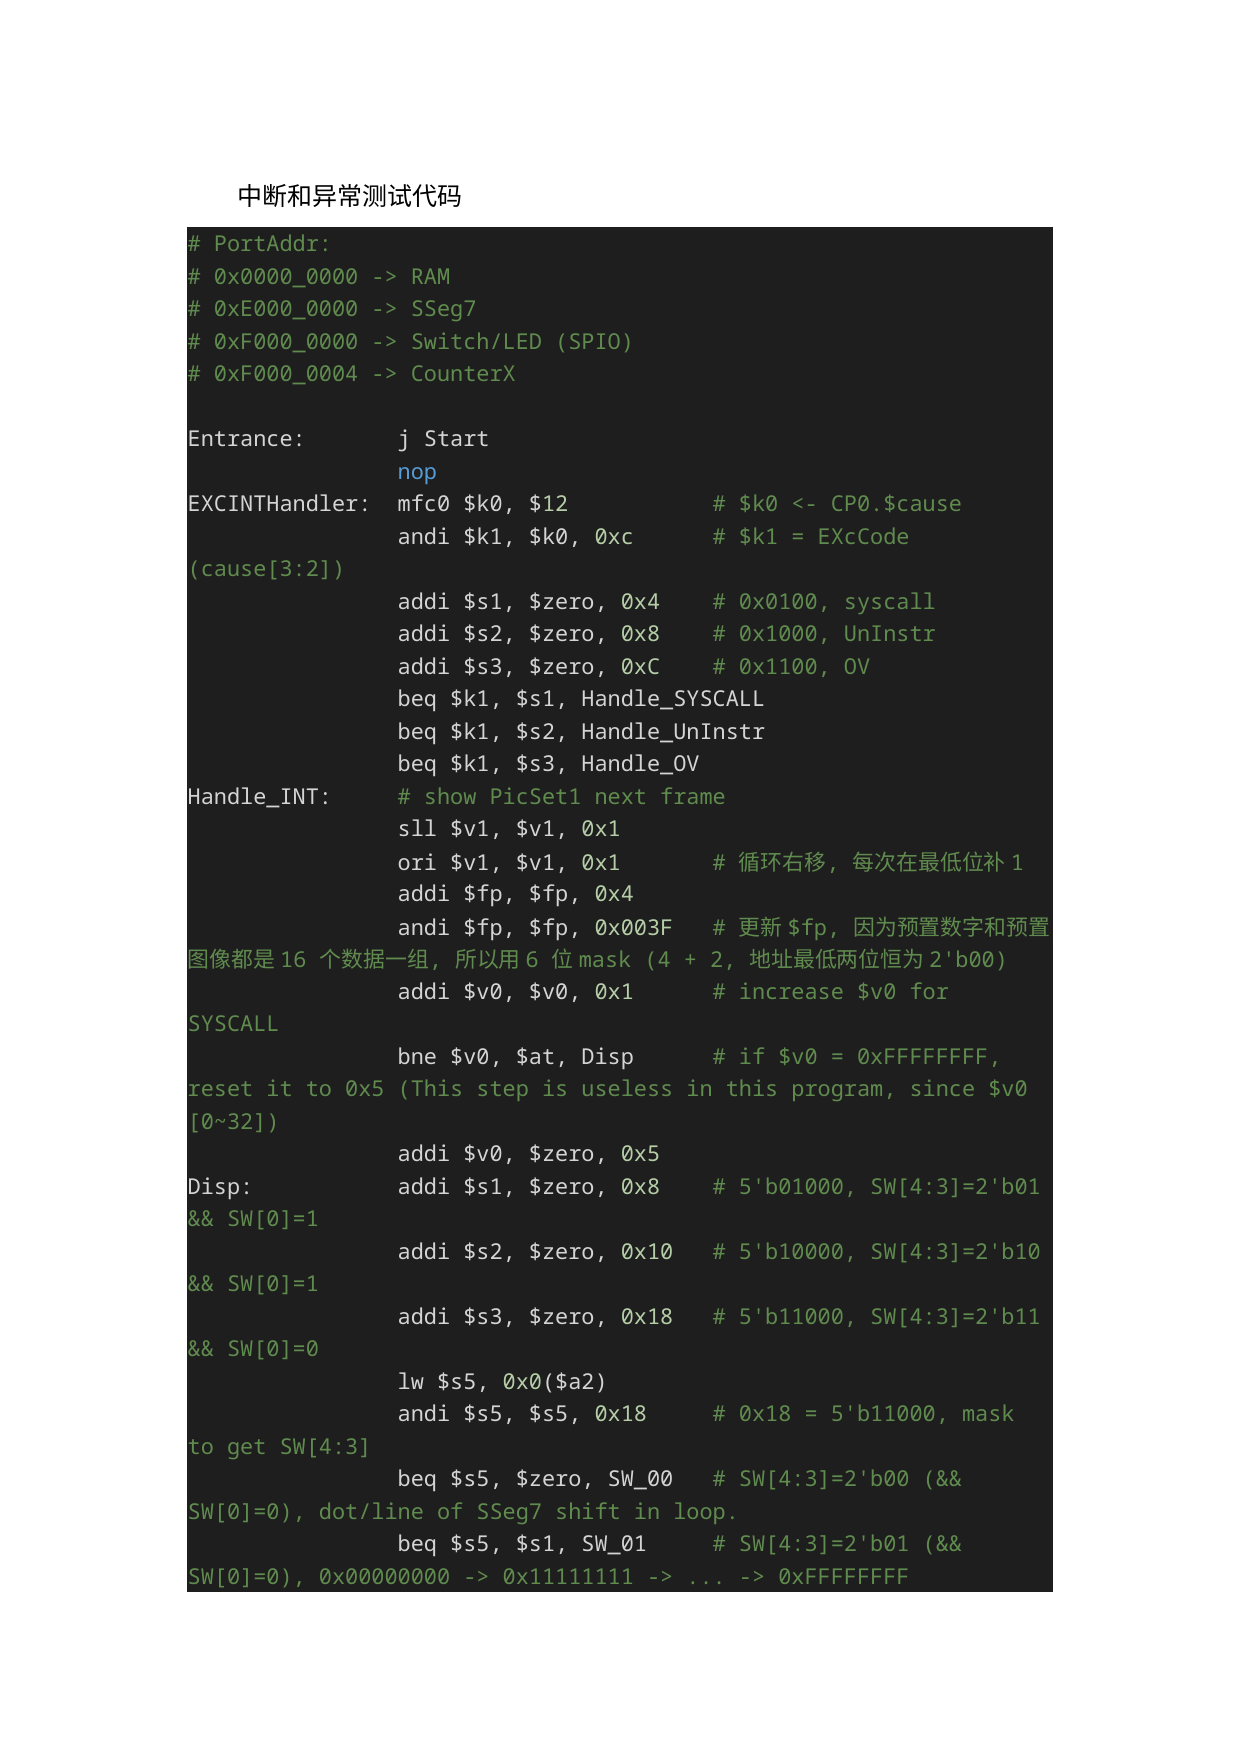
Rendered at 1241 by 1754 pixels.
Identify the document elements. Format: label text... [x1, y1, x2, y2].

text addi $v0, $zero, 0x5 [187, 1137, 1053, 1169]
text # 0xF000_0000 -> Switch/LED (SPIO) [187, 324, 1053, 357]
text # 0x0000_0000 -> RAM [187, 259, 1053, 292]
text bne $v0, $at, Disp # if $v0 = 0xFFFFFFFF, reset it to 0x5 (This step is useless in this program, since $v0 [0~32]) [187, 1039, 1053, 1137]
text beq $k1, $s1, Handle_SYSCALL [187, 682, 1053, 714]
text addi $fp, $fp, 0x4 [187, 877, 1053, 909]
text lw $s5, 0x0($a2) [187, 1364, 1053, 1397]
text andi $s5, $s5, 0x18 # 0x18 = 5'b11000, mask to get SW[4:3] [187, 1397, 1053, 1462]
text beq $k1, $s3, Handle_OV [187, 747, 1053, 779]
text # 0xE000_0000 -> SSeg7 [187, 292, 1053, 324]
text Handle_INT: # show PicSet1 next frame [187, 779, 1053, 812]
text # PortAddr: [187, 227, 1053, 259]
text andi $fp, $fp, 0x003F # 更新 $fp, 因为预置数字和预置图像都是 16 个数据一组, 所以用 6 位 mask (4 + 2, 地址最低两位恒为 2'b00) [187, 909, 1053, 974]
text addi $s2, $zero, 0x8 # 0x1000, UnInstr [187, 617, 1053, 649]
text nop [187, 454, 1053, 487]
text EXCINTHandler: mfc0 $k0, $12 # $k0 <- CP0.$cause [187, 487, 1053, 519]
text addi $s1, $zero, 0x4 # 0x0100, syscall [187, 584, 1053, 617]
text addi $v0, $v0, 0x1 # increase $v0 for SYSCALL [187, 974, 1053, 1039]
text addi $s3, $zero, 0x18 # 5'b11000, SW[4:3]=2'b11 && SW[0]=0 [187, 1299, 1053, 1364]
text Disp: addi $s1, $zero, 0x8 # 5'b01000, SW[4:3]=2'b01 && SW[0]=1 [187, 1169, 1053, 1234]
text beq $k1, $s2, Handle_UnInstr [187, 714, 1053, 747]
text Entrance: j Start [187, 422, 1053, 454]
text andi $k1, $k0, 0xc # $k1 = EXcCode (cause[3:2]) [187, 519, 1053, 584]
text beq $s5, $zero, SW_00 # SW[4:3]=2'b00 (&& SW[0]=0), dot/line of SSeg7 shift in loop. [187, 1462, 1053, 1527]
text addi $s3, $zero, 0xC # 0x1100, OV [187, 649, 1053, 682]
text # 0xF000_0004 -> CounterX [187, 357, 1053, 389]
text sll $v1, $v1, 0x1 [187, 812, 1053, 844]
text 中断和异常测试代码 [187, 162, 1053, 227]
text ori $v1, $v1, 0x1 # 循环右移, 每次在最低位补 1 [187, 844, 1053, 877]
text beq $s5, $s1, SW_01 # SW[4:3]=2'b01 (&& SW[0]=0), 0x00000000 -> 0x11111111 -> ... -> 0xFFFFFFFF [187, 1527, 1053, 1592]
text addi $s2, $zero, 0x10 # 5'b10000, SW[4:3]=2'b10 && SW[0]=1 [187, 1234, 1053, 1299]
